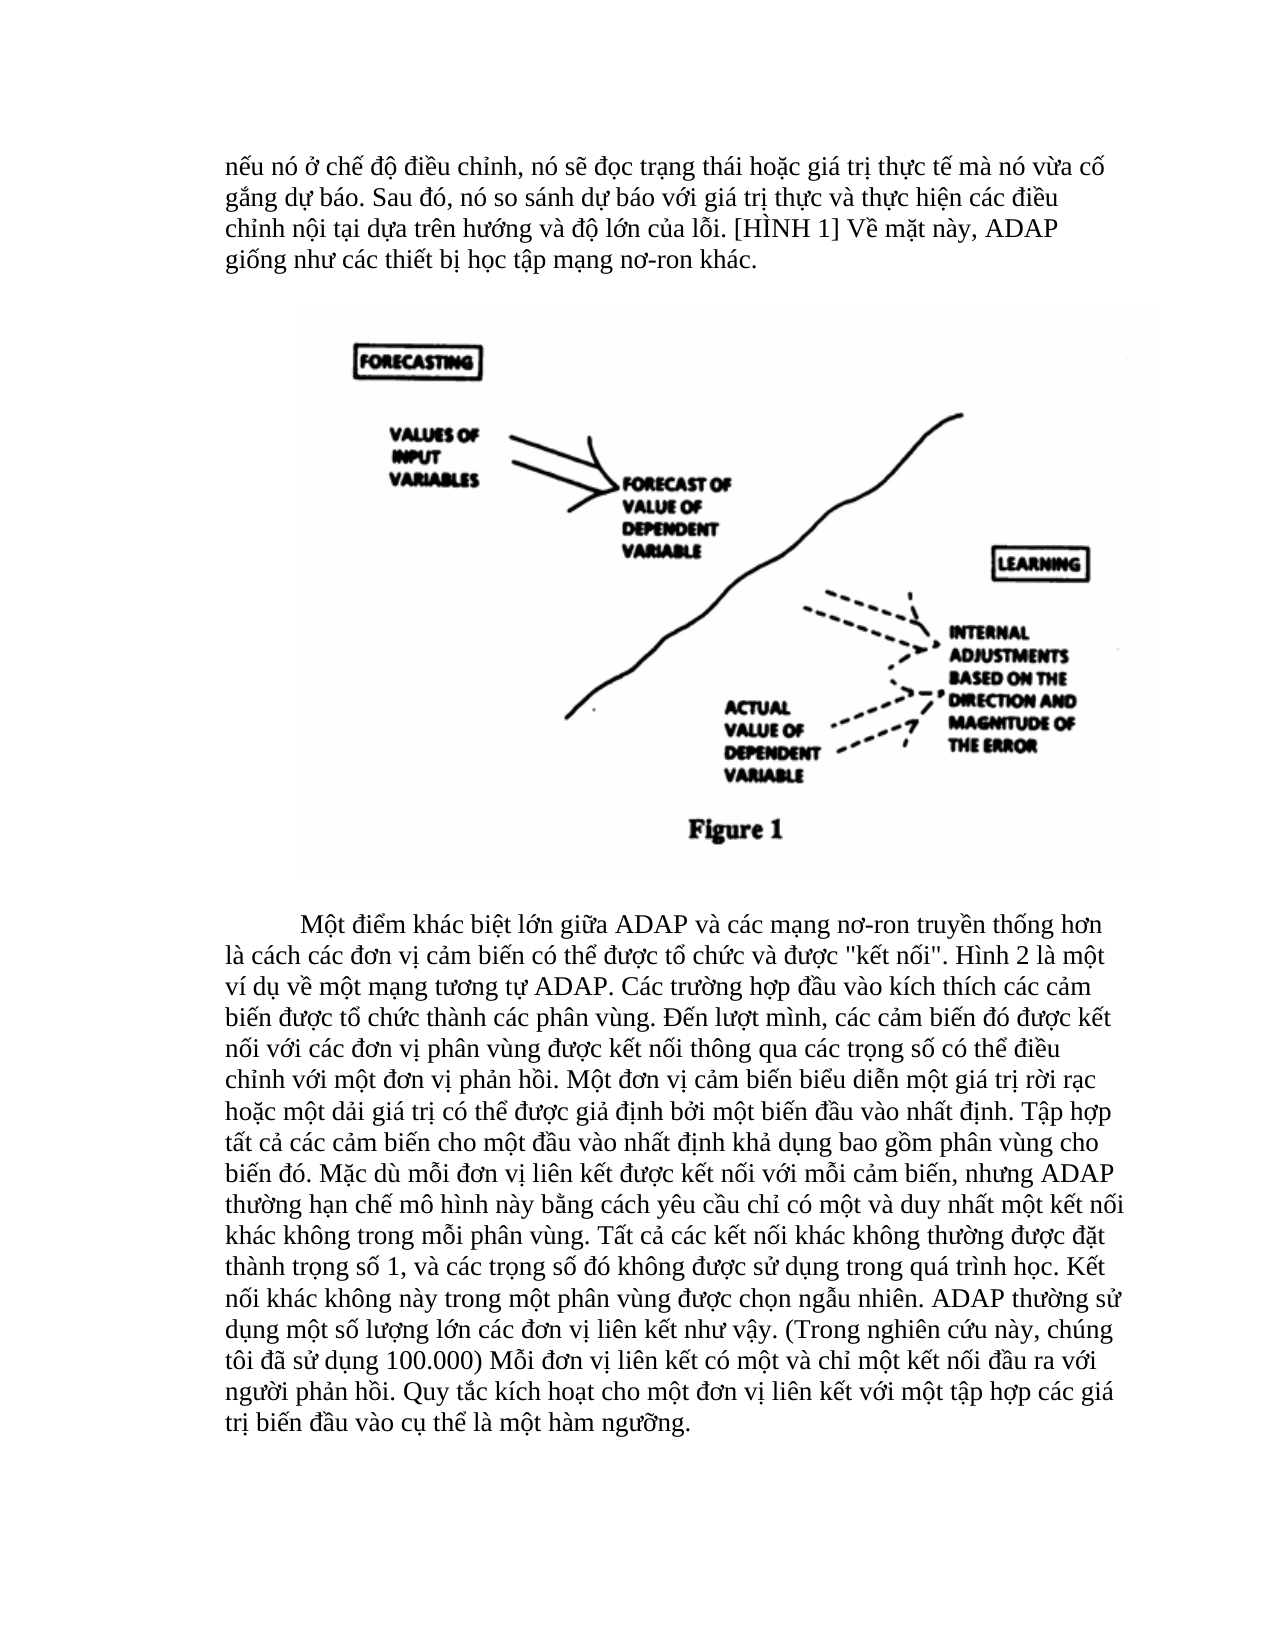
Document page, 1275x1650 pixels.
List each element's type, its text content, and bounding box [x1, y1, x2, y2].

text Một điểm khác biệt lớn giữa ADAP và các mạng nơ-ron truyền thống hơn là cách các đơn vị cảm biến có thể được tổ chức và được "kết nối". Hình 2 là một ví dụ về một mạng tương tự ADAP. Các trường hợp đầu vào kích thích các cảm biến được tổ chức thành các phân vùng. Đến lượt mình, các cảm biến đó được kết nối với các đơn vị phân vùng được kết nối thông qua các trọng số có thể điều chỉnh với một đơn vị phản hồi. Một đơn vị cảm biến biểu diễn một giá trị rời rạc hoặc một dải giá trị có thể được giả định bởi một biến đầu vào nhất định. Tập hợp tất cả các cảm biến cho một đầu vào nhất định khả dụng bao gồm phân vùng cho biến đó. Mặc dù mỗi đơn vị liên kết được kết nối với mỗi cảm biến, nhưng ADAP thường hạn chế mô hình này bằng cách yêu cầu chỉ có một và duy nhất một kết nối khác không trong mỗi phân vùng. Tất cả các kết nối khác không thường được đặt thành trọng số 1, và các trọng số đó không được sử dụng trong quá trình học. Kết nối khác không này trong một phân vùng được chọn ngẫu nhiên. ADAP thường sử dụng một số lượng lớn các đơn vị liên kết như vậy. (Trong nghiên cứu này, chúng tôi đã sử dụng 100.000) Mỗi ​​đơn vị liên kết có một và chỉ một kết nối đầu ra với người phản hồi. Quy tắc kích hoạt cho một đơn vị liên kết với một tập hợp các giá trị biến đầu vào cụ thể là một hàm ngưỡng. [225, 908, 1125, 1437]
picture [300, 303, 1160, 879]
